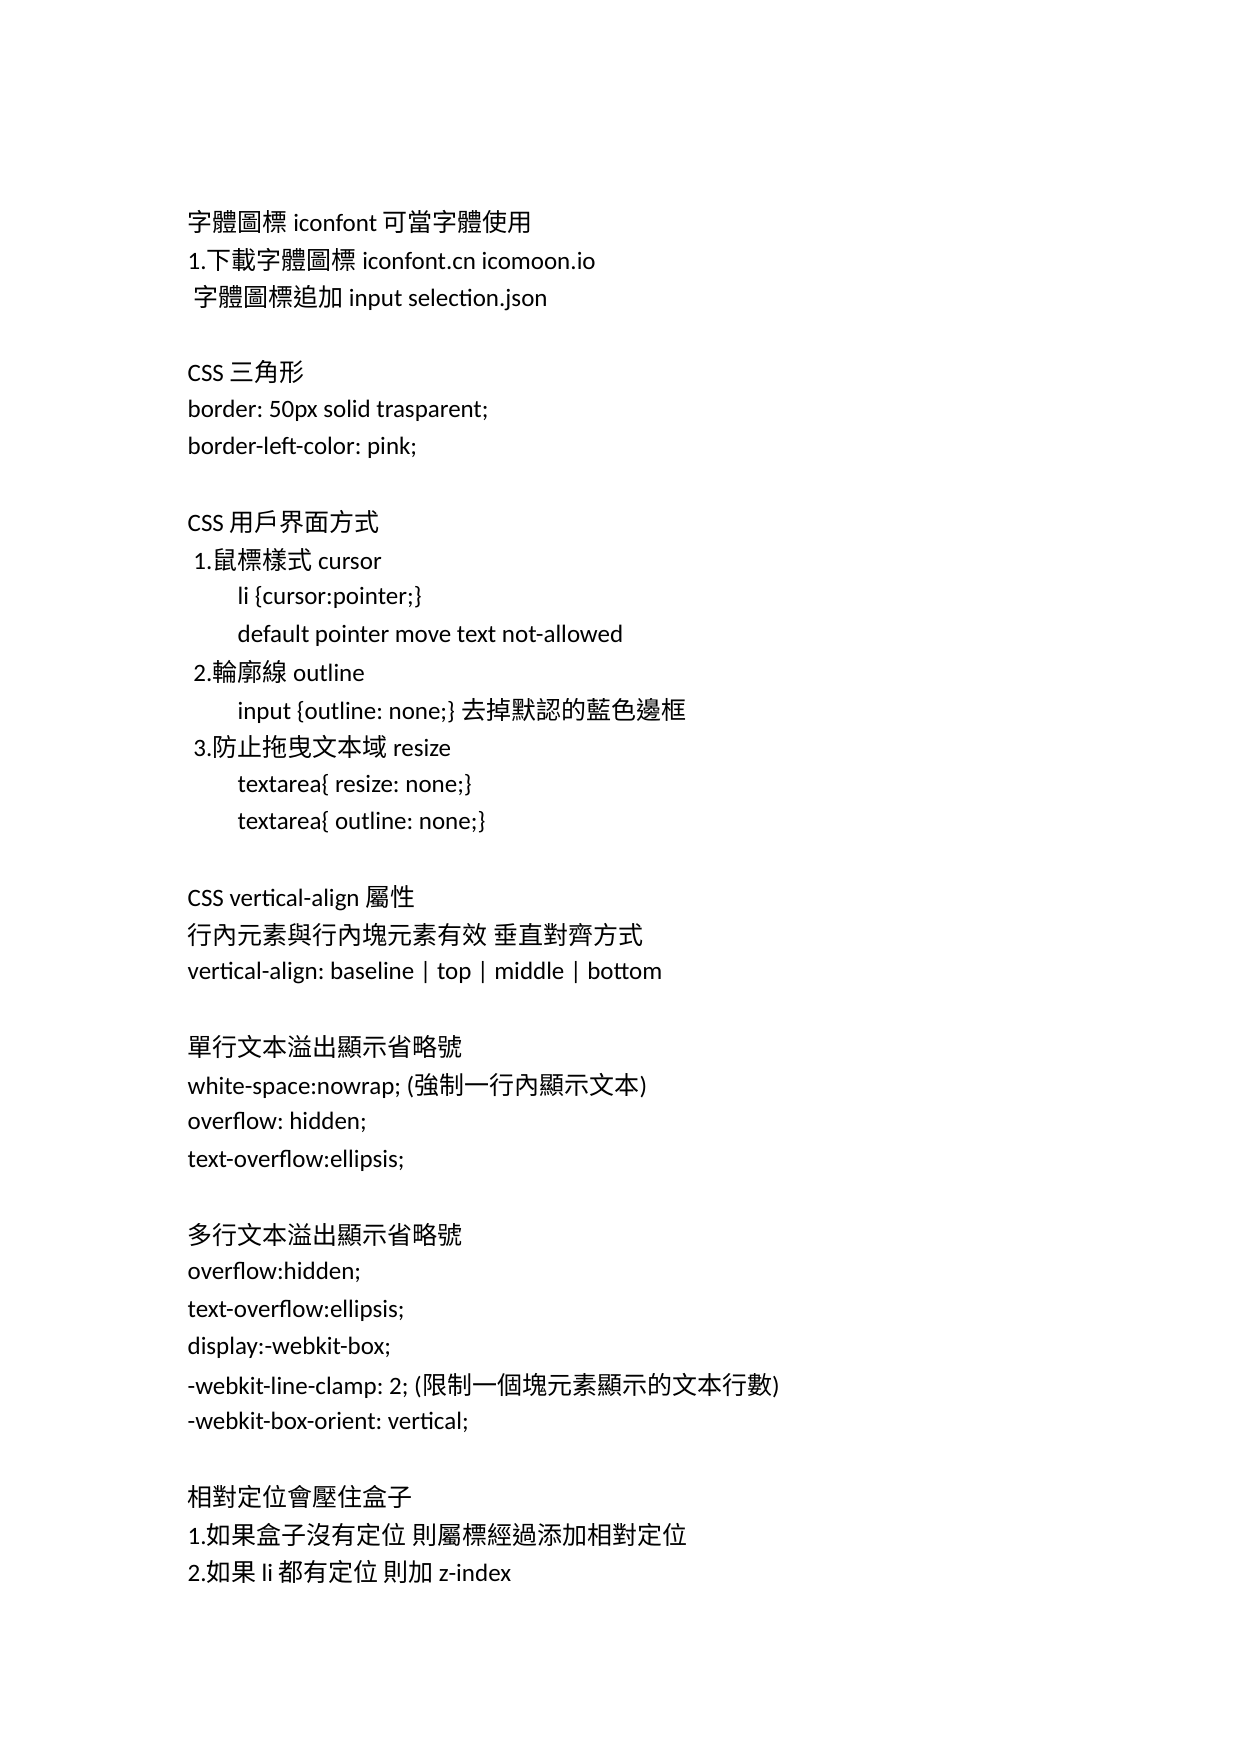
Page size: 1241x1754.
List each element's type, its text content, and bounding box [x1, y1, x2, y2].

text CSS用戶界面方式 [187, 502, 1053, 539]
text display:-webkit-box; [187, 1327, 1053, 1364]
text li {cursor:pointer;} [187, 577, 1053, 614]
text 2.輪廓線 outline [187, 652, 1053, 689]
text CSS三角形 [187, 352, 1053, 389]
text -webkit-box-orient: vertical; [187, 1402, 1053, 1439]
text overflow:hidden; [187, 1252, 1053, 1289]
text 3.防止拖曳文本域 resize [187, 727, 1053, 764]
text 1.下載字體圖標 iconfont.cn icomoon.io [187, 239, 1053, 277]
text vertical-align: baseline | top | middle | bottom [187, 952, 1053, 989]
text text-overflow:ellipsis; [187, 1289, 1053, 1327]
text CSS vertical-align 屬性 [187, 877, 1053, 914]
text -webkit-line-clamp: 2; (限制一個塊元素顯示的文本行數) [187, 1364, 1053, 1402]
text default pointer move text not-allowed [187, 614, 1053, 652]
text 字體圖標 iconfont 可當字體使用 [187, 202, 1053, 239]
text border-left-color: pink; [187, 427, 1053, 464]
text textarea{ resize: none;} [187, 764, 1053, 802]
text input {outline: none;} 去掉默認的藍色邊框 [187, 689, 1053, 727]
text 行內元素與行內塊元素有效 垂直對齊方式 [187, 914, 1053, 952]
text 1.如果盒子沒有定位 則屬標經過添加相對定位 [187, 1514, 1053, 1552]
text 多行文本溢出顯示省略號 [187, 1214, 1053, 1252]
text overflow: hidden; [187, 1102, 1053, 1139]
text 1.鼠標樣式 cursor [187, 539, 1053, 577]
text 單行文本溢出顯示省略號 [187, 1027, 1053, 1064]
text textarea{ outline: none;} [187, 802, 1053, 839]
text 字體圖標追加 input selection.json [187, 277, 1053, 314]
text text-overflow:ellipsis; [187, 1139, 1053, 1177]
text 相對定位會壓住盒子 [187, 1477, 1053, 1514]
text 2.如果li都有定位 則加z-index [187, 1552, 1053, 1589]
text border: 50px solid trasparent; [187, 389, 1053, 427]
text white-space:nowrap; (強制一行內顯示文本) [187, 1064, 1053, 1102]
